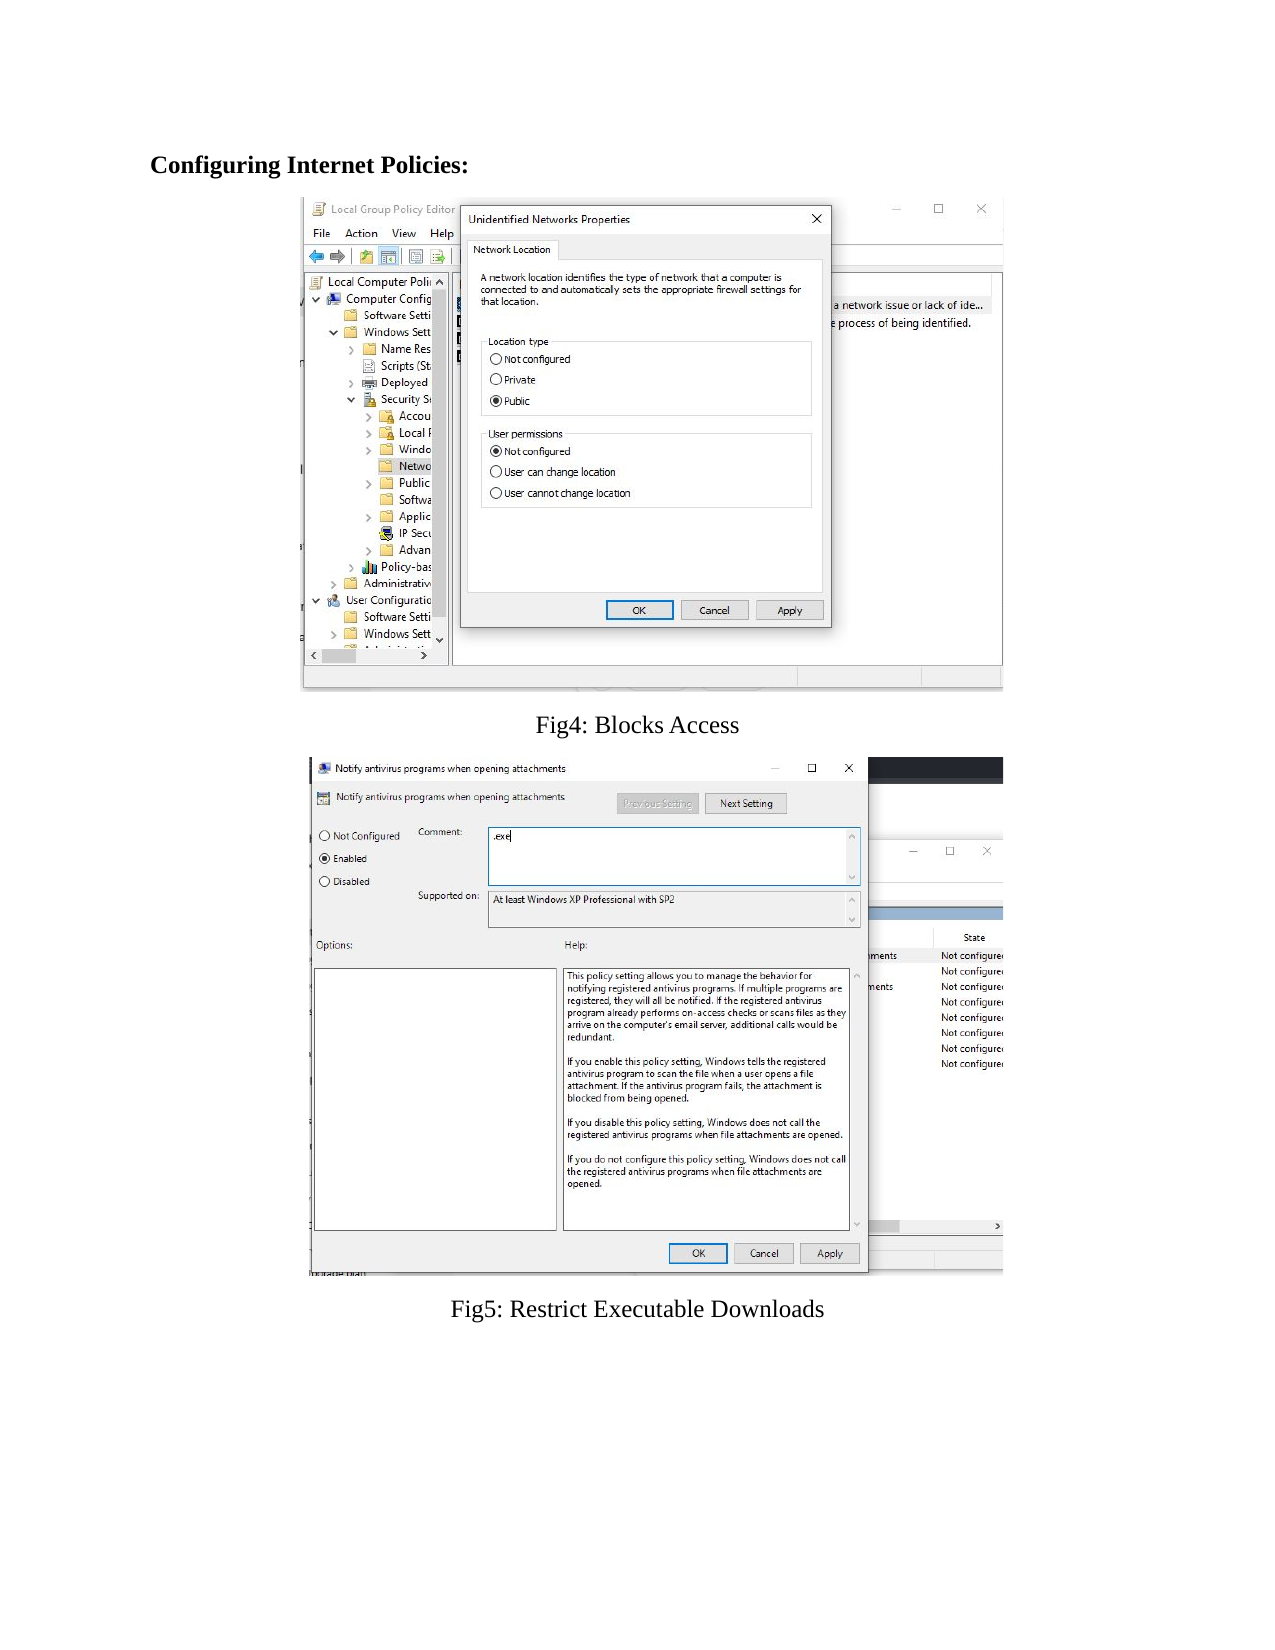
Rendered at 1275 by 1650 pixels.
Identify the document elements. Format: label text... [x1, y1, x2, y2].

picture [300, 197, 1004, 692]
text Fig5: Restrict Executable Downloads [150, 1294, 1125, 1322]
text Configuring Internet Policies: [150, 150, 1125, 179]
text Fig4: Blocks Access [150, 710, 1125, 739]
picture [309, 757, 1004, 1276]
